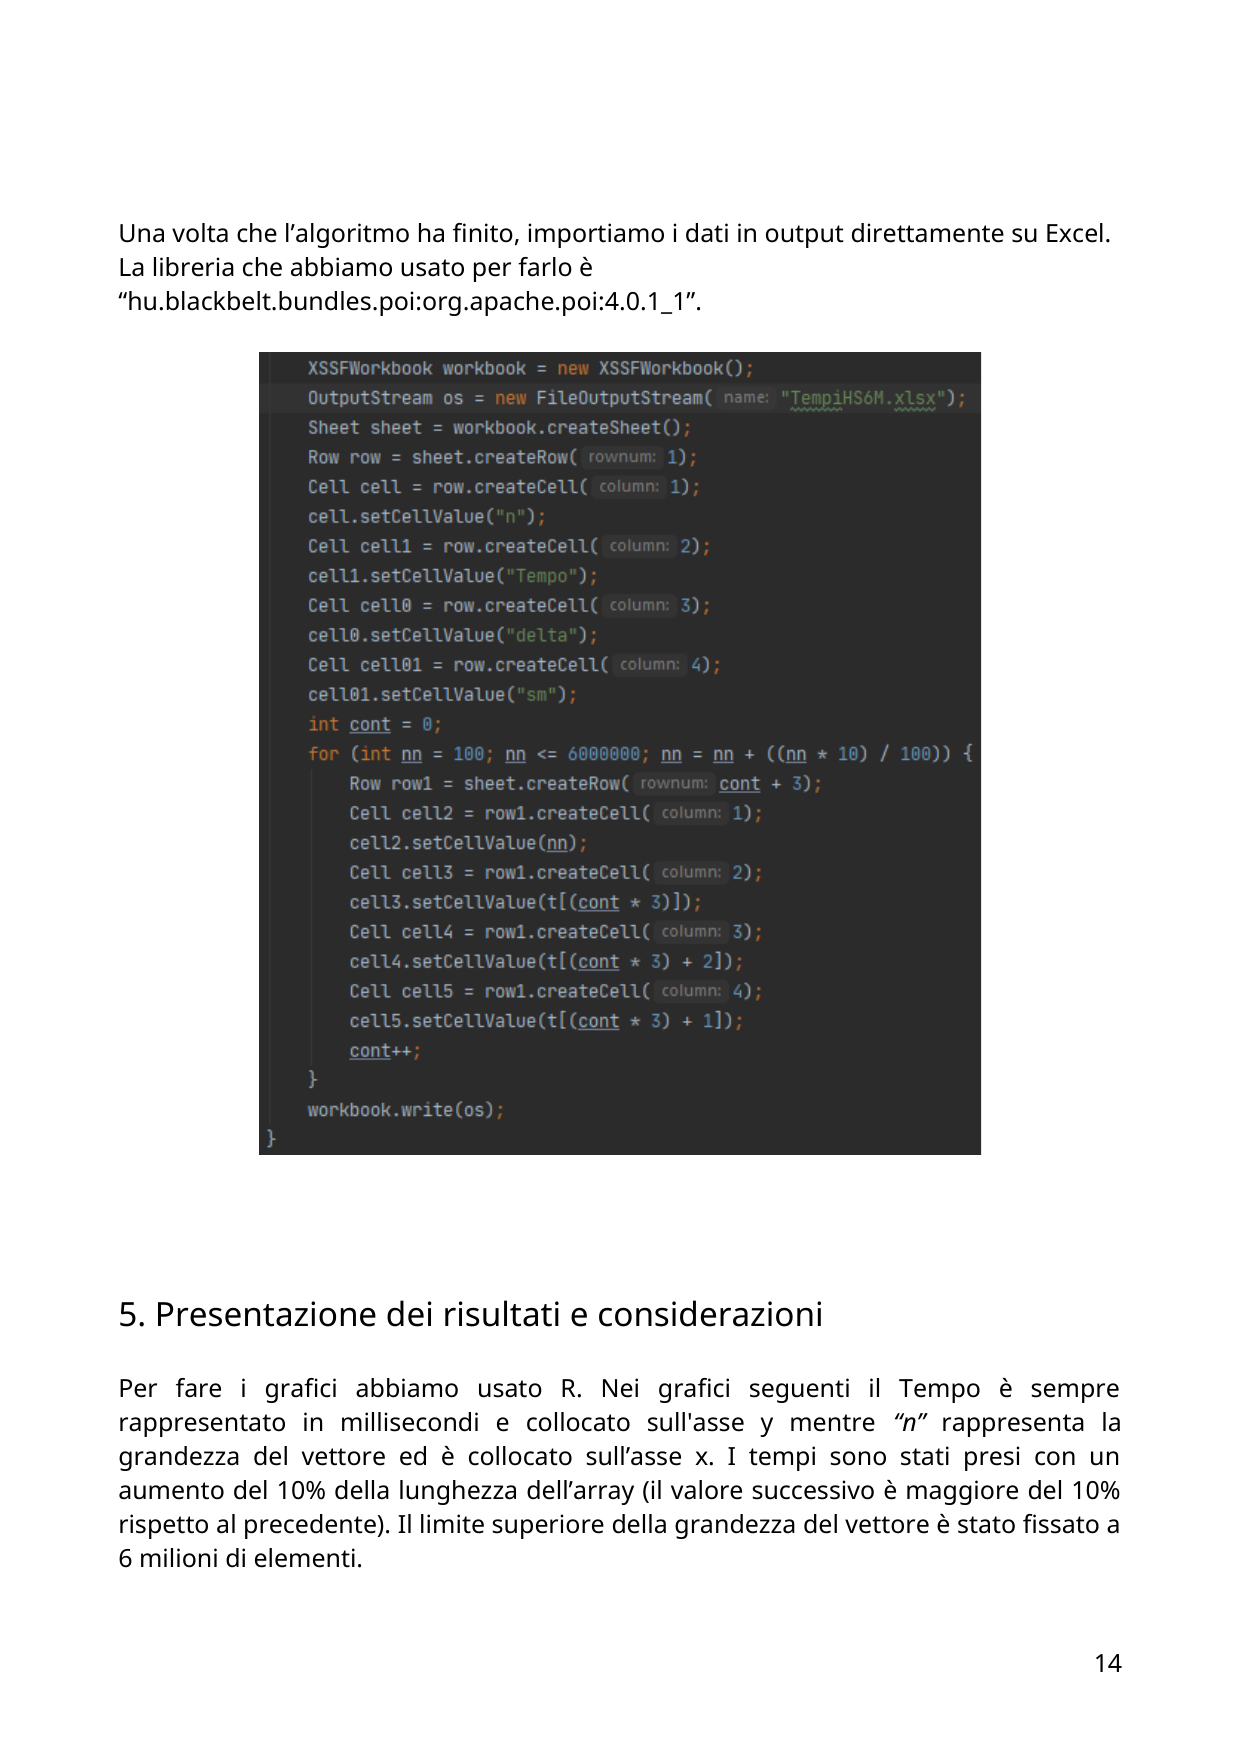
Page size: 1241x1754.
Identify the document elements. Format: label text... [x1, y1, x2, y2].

text Per fare i grafici abbiamo usato R. Nei grafici seguenti il Tempo è sempre rappresentato in millisecondi e collocato sull'asse y mentre “n” rappresenta la grandezza del vettore ed è collocato sull’asse x. I tempi sono stati presi con un aumento del 10% della lunghezza dell’array (il valore successivo è maggiore del 10% rispetto al precedente). Il limite superiore della grandezza del vettore è stato fissato a 6 milioni di elementi. [118, 1371, 1122, 1575]
picture [259, 352, 982, 1155]
text 5. Presentazione dei risultati e considerazioni [118, 1291, 1122, 1336]
text Una volta che l’algoritmo ha finito, importiamo i dati in output direttamente su Excel. La libreria che abbiamo usato per farlo è “hu.blackbelt.bundles.poi:org.apache.poi:4.0.1_1”. [118, 182, 1122, 318]
